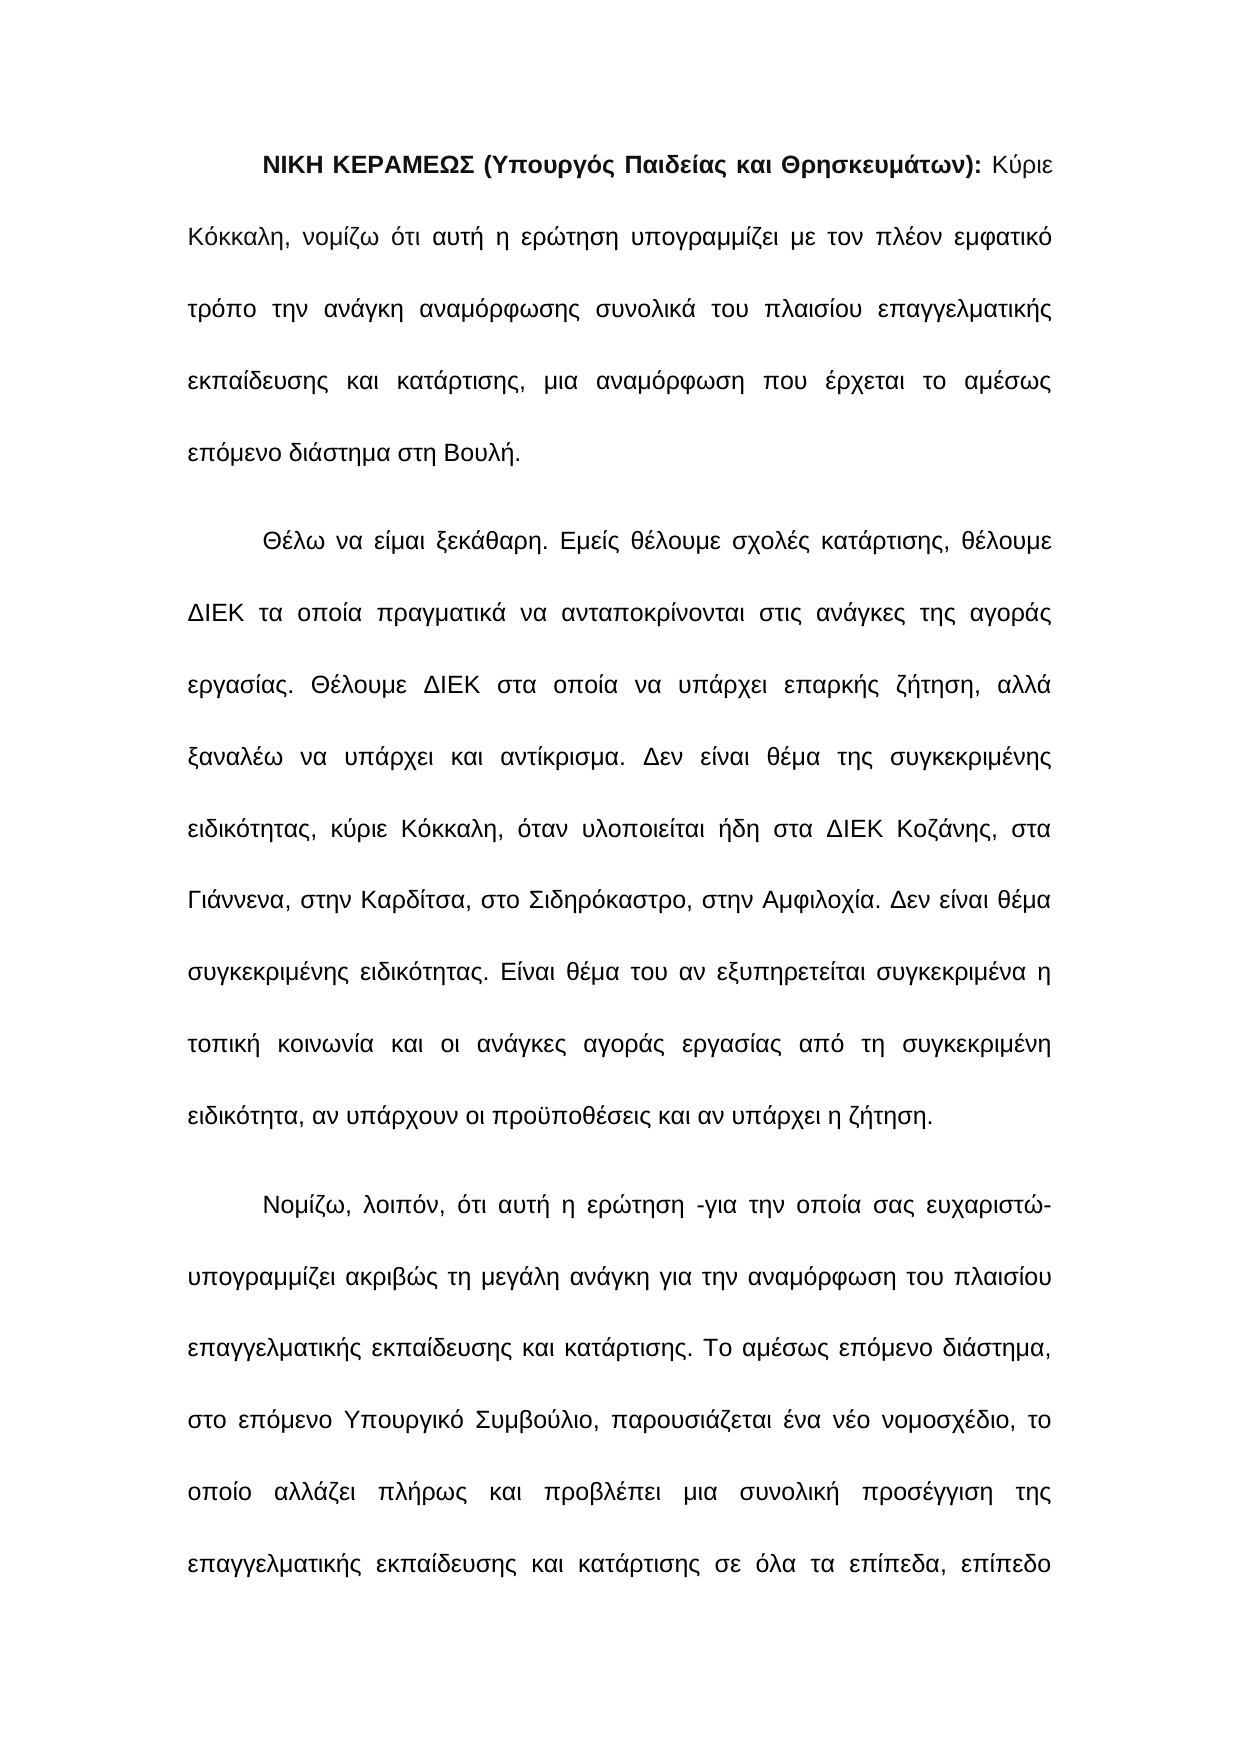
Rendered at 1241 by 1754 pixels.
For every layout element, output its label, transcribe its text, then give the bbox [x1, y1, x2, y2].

text ΝΙΚΗ ΚΕΡΑΜΕΩΣ (Υπουργός Παιδείας και Θρησκευμάτων): Κύριε Κόκκαλη, νομίζω ότι αυτή η ερώτηση υπογραμμίζει με τον πλέον εμφατικό τρόπο την ανάγκη αναμόρφωσης συνολικά του πλαισίου επαγγελματικής εκπαίδευσης και κατάρτισης, μια αναμόρφωση που έρχεται το αμέσως επόμενο διάστημα στη Βουλή. [187, 150, 1053, 466]
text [187, 1189, 1053, 1578]
text Θέλω να είμαι ξεκάθαρη. Εμείς θέλουμε σχολές κατάρτισης, θέλουμε ΔΙΕΚ τα οποία πραγματικά να ανταποκρίνονται στις ανάγκες της αγοράς εργασίας. Θέλουμε ΔΙΕΚ στα οποία να υπάρχει επαρκής ζήτηση, αλλά ξαναλέω να υπάρχει και αντίκρισμα. Δεν είναι θέμα της συγκεκριμένης ειδικότητας, κύριε Κόκκαλη, όταν υλοποιείται ήδη στα ΔΙΕΚ Κοζάνης, στα Γιάννενα, στην Καρδίτσα, στο Σιδηρόκαστρο, στην Αμφιλοχία. Δεν είναι θέμα συγκεκριμένης ειδικότητας. Είναι θέμα του αν εξυπηρετείται συγκεκριμένα η τοπική κοινωνία και οι ανάγκες αγοράς εργασίας από τη συγκεκριμένη ειδικότητα, αν υπάρχουν οι προϋποθέσεις και αν υπάρχει η ζήτηση. [187, 526, 1053, 1130]
